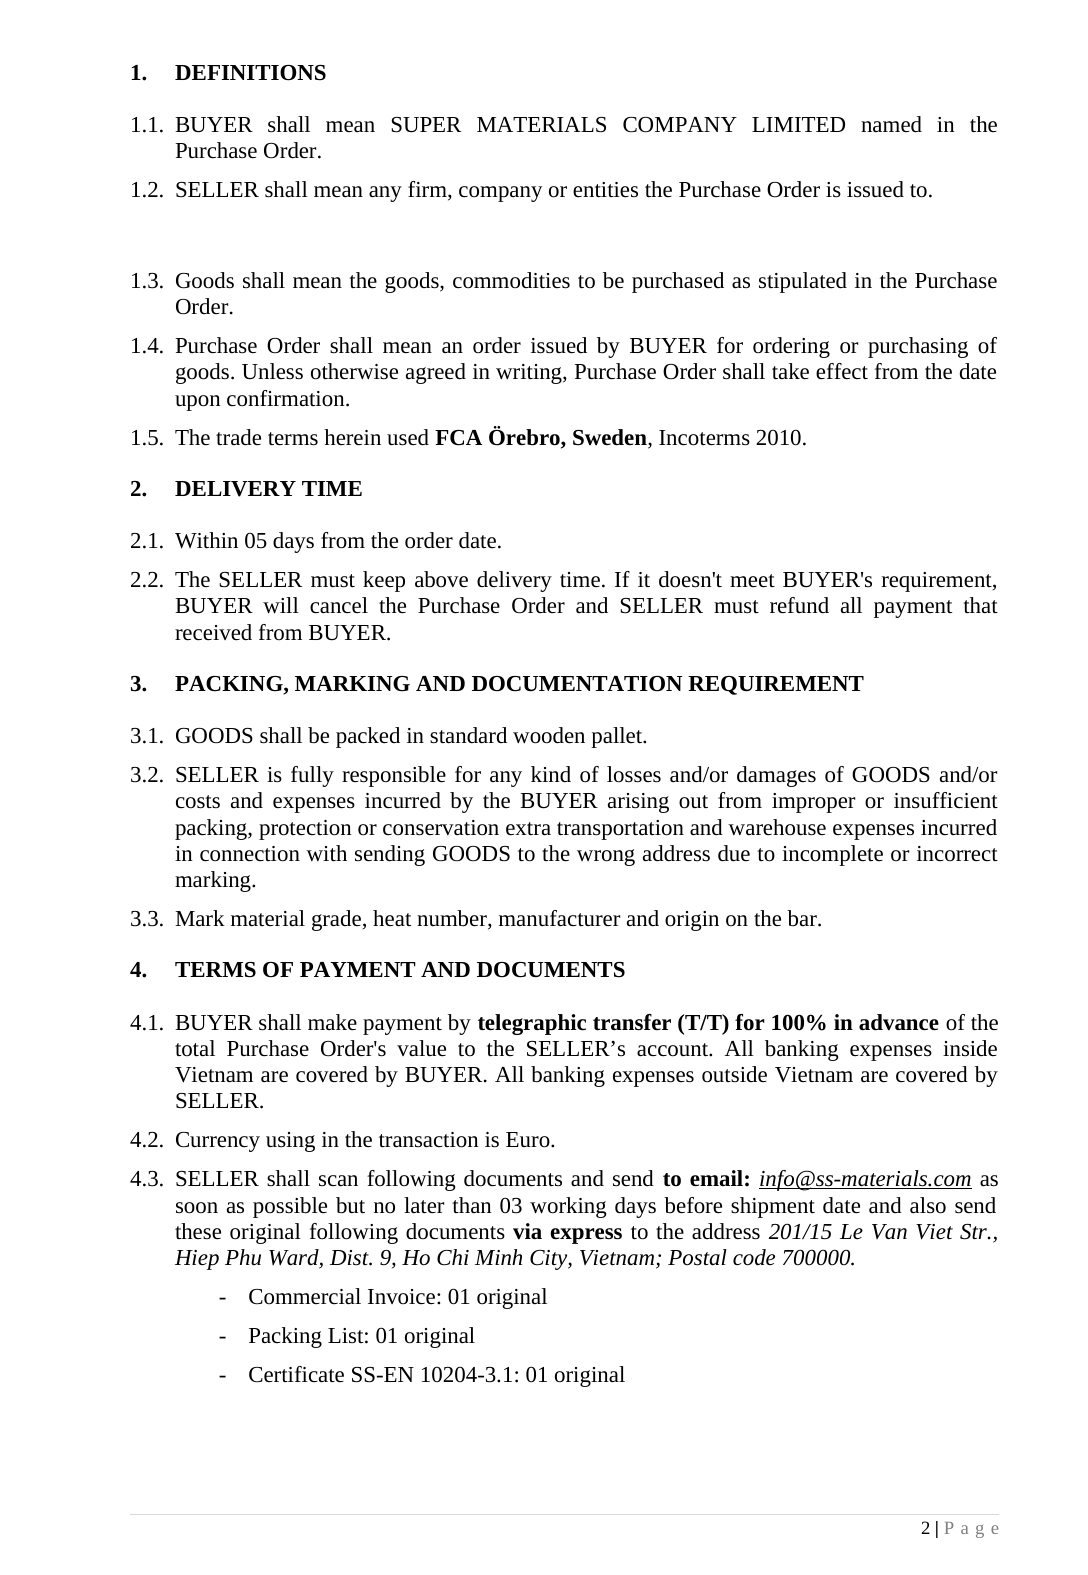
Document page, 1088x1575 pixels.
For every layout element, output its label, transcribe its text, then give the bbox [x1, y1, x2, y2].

subtitle DELIVERY TIME [130, 475, 999, 502]
subtitle SELLER is fully responsible for any kind of losses and/or damages of GOODS and/or costs and expenses incurred by the BUYER arising out from improper or insufficient packing, protection or conservation extra transportation and warehouse expenses incurred in connection with sending GOODS to the wrong address due to incomplete or incorrect marking. [130, 761, 999, 893]
subtitle TERMS OF PAYMENT AND DOCUMENTS [130, 957, 999, 983]
subtitle SELLER shall scan following documents and send to email: info@ss-materials.com as soon as possible but no later than 03 working days before shipment date and also send these original following documents via express to the address 201/15 Le Van Viet Str., Hiep Phu Ward, Dist. 9, Ho Chi Minh City, Vietnam; Postal code 700000. [130, 1165, 999, 1271]
subtitle Mark material grade, heat number, manufacturer and origin on the bar. [130, 905, 999, 932]
subtitle Within 05 days from the order date. [130, 527, 999, 553]
subtitle PACKING, MARKING AND DOCUMENTATION REQUIREMENT [130, 670, 999, 696]
subtitle Currency using in the transaction is Euro. [130, 1126, 999, 1153]
subtitle SELLER shall mean any firm, company or entities the Purchase Order is issued to. [130, 176, 999, 203]
subtitle The SELLER must keep above delivery time. If it doesn't meet BUYER's requirement, BUYER will cancel the Purchase Order and SELLER must refund all payment that received from BUYER. [130, 566, 999, 645]
subtitle Goods shall mean the goods, commodities to be purchased as stipulated in the Purchase Order. [130, 267, 999, 320]
subtitle Purchase Order shall mean an order issued by BUYER for ordering or purchasing of goods. Unless otherwise agreed in writing, Purchase Order shall take effect from the date upon confirmation. [130, 332, 999, 411]
subtitle BUYER shall make payment by telegraphic transfer (T/T) for 100% in advance of the total Purchase Order's value to the SELLER’s account. All banking expenses inside Vietnam are covered by BUYER. All banking expenses outside Vietnam are covered by SELLER. [130, 1008, 999, 1114]
list Packing List: 01 original [218, 1322, 999, 1348]
subtitle GOODS shall be packed in standard wooden pallet. [130, 722, 999, 748]
subtitle DEFINITIONS [130, 59, 999, 85]
list Certificate SS-EN 10204-3.1: 01 original [218, 1362, 999, 1388]
subtitle BUYER shall mean SUPER MATERIALS COMPANY LIMITED named in the Purchase Order. [130, 111, 999, 164]
subtitle The trade terms herein used FCA Örebro, Sweden, Incoterms 2010. [130, 424, 999, 450]
subtitle Commercial Invoice: 01 original [218, 1283, 999, 1309]
